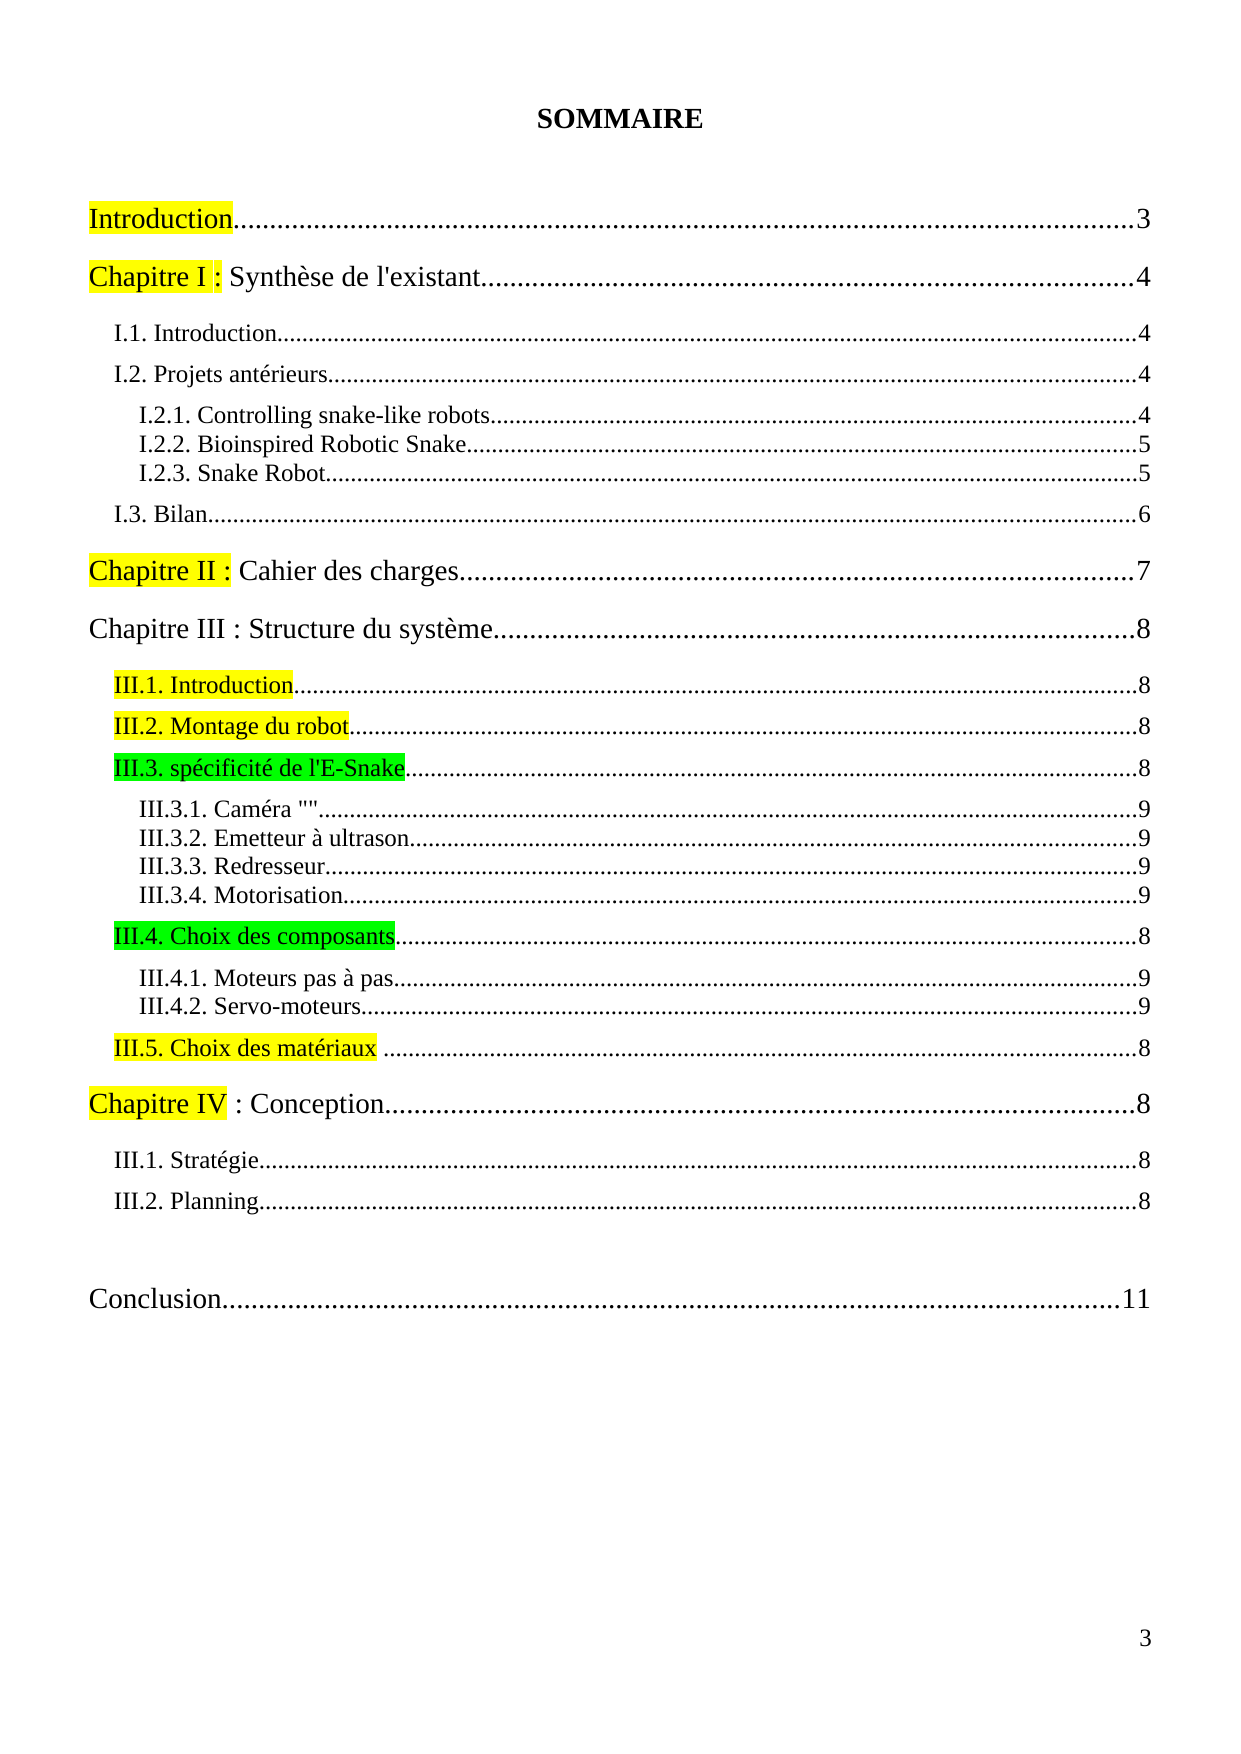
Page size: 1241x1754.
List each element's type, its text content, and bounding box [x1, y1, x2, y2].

text III.5. Choix des matériaux 8 [377, 1033, 1152, 1061]
text Introduction 3 [233, 201, 1152, 234]
text III.2. Planning 8 [89, 1186, 1152, 1215]
text Chapitre III : Structure du système 8 [89, 612, 1152, 645]
text Chapitre IV : Conception 8 [227, 1086, 1152, 1120]
text III.1. Introduction 8 [293, 670, 1152, 699]
text III.4.2. Servo-moteurs 9 [139, 991, 1152, 1020]
text III.4. Choix des composants 8 [395, 921, 1152, 950]
text III.3. spécificité de l'E-Snake 8 [405, 753, 1152, 781]
text III.3.2. Emetteur à ultrason 9 [139, 823, 1152, 851]
text Chapitre I : Synthèse de l'existant 4 [89, 259, 1152, 293]
text I.2.3. Snake Robot 5 [139, 458, 1152, 487]
text III.2. Montage du robot 8 [349, 711, 1152, 740]
text I.2. Projets antérieurs 4 [114, 359, 1152, 388]
text III.3.4. Motorisation 9 [139, 880, 1152, 909]
text I.2.2. Bioinspired Robotic Snake 5 [139, 429, 1152, 458]
text III.3.1. Caméra "" 9 [139, 794, 1152, 823]
text I.1. Introduction 4 [114, 318, 1152, 347]
text III.1. Stratégie 8 [114, 1145, 1152, 1174]
text Chapitre II : Cahier des charges 7 [231, 553, 1152, 587]
text SOMMAIRE [89, 101, 1152, 135]
text Conclusion 11 [89, 1281, 1152, 1315]
text III.3.3. Redresseur 9 [139, 851, 1152, 880]
text I.3. Bilan 6 [114, 499, 1152, 528]
text III.4.1. Moteurs pas à pas 9 [139, 963, 1152, 991]
text I.2.1. Controlling snake-like robots 4 [139, 401, 1152, 429]
